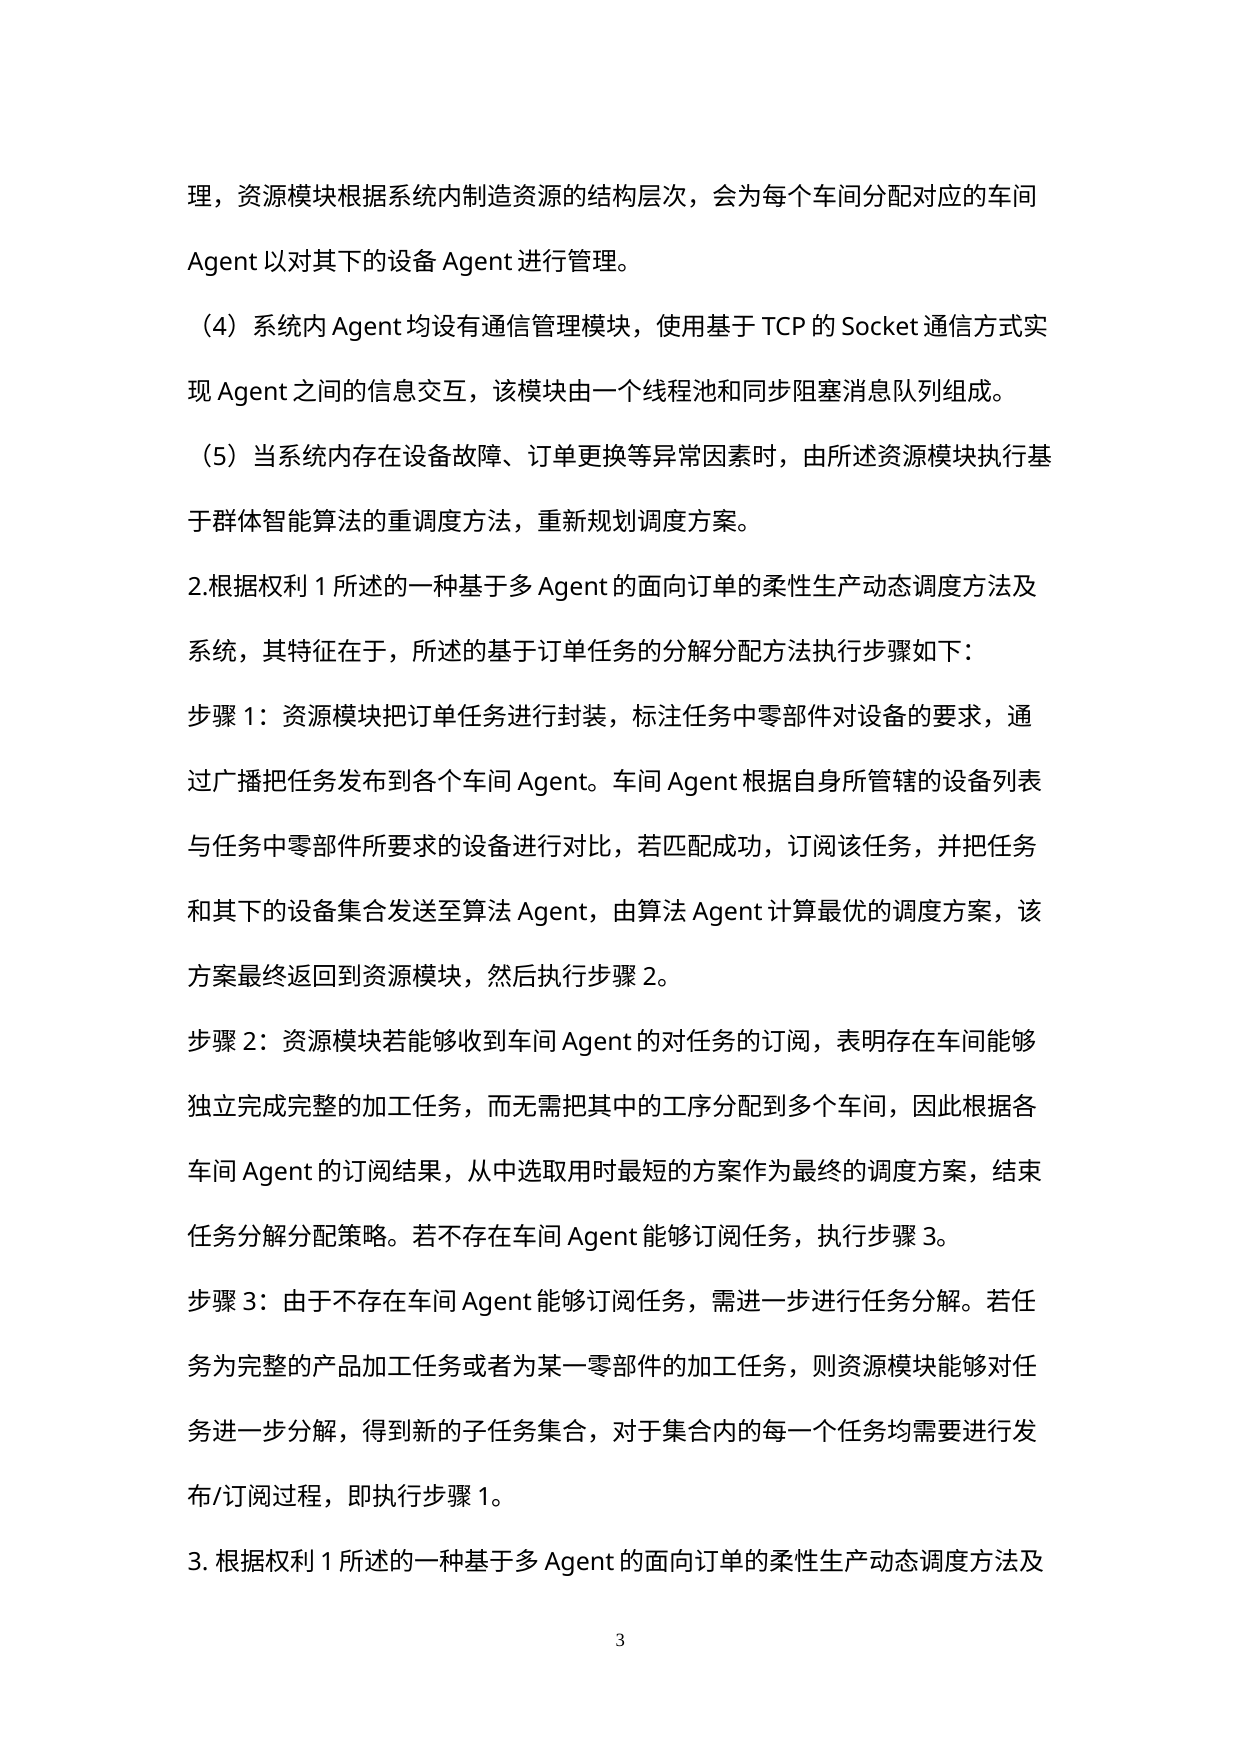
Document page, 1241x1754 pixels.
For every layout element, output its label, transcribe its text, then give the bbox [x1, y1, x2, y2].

text 步骤3：由于不存在车间Agent能够订阅任务，需进一步进行任务分解。若任务为完整的产品加工任务或者为某一零部件的加工任务，则资源模块能够对任务进一步分解，得到新的子任务集合，对于集合内的每一个任务均需要进行发布/订阅过程，即执行步骤1。 [187, 1267, 1053, 1527]
text 步骤2：资源模块若能够收到车间Agent的对任务的订阅，表明存在车间能够独立完成完整的加工任务，而无需把其中的工序分配到多个车间，因此根据各车间Agent的订阅结果，从中选取用时最短的方案作为最终的调度方案，结束任务分解分配策略。若不存在车间Agent能够订阅任务，执行步骤3。 [187, 1007, 1053, 1267]
text 2.根据权利1所述的一种基于多Agent的面向订单的柔性生产动态调度方法及系统，其特征在于，所述的基于订单任务的分解分配方法执行步骤如下： [187, 552, 1053, 682]
text （4）系统内Agent均设有通信管理模块，使用基于TCP的Socket通信方式实现Agent之间的信息交互，该模块由一个线程池和同步阻塞消息队列组成。 [187, 292, 1053, 422]
text 步骤1：资源模块把订单任务进行封装，标注任务中零部件对设备的要求，通过广播把任务发布到各个车间Agent。车间Agent根据自身所管辖的设备列表与任务中零部件所要求的设备进行对比，若匹配成功，订阅该任务，并把任务和其下的设备集合发送至算法Agent，由算法Agent计算最优的调度方案，该方案最终返回到资源模块，然后执行步骤2。 [187, 682, 1053, 1007]
text 3. 根据权利1所述的一种基于多Agent的面向订单的柔性生产动态调度方法及系统，其特征在于，所述的基于群体智能算法的调度方法执行步骤为： [187, 1527, 1053, 1592]
text （5）当系统内存在设备故障、订单更换等异常因素时，由所述资源模块执行基于群体智能算法的重调度方法，重新规划调度方案。 [187, 422, 1053, 552]
